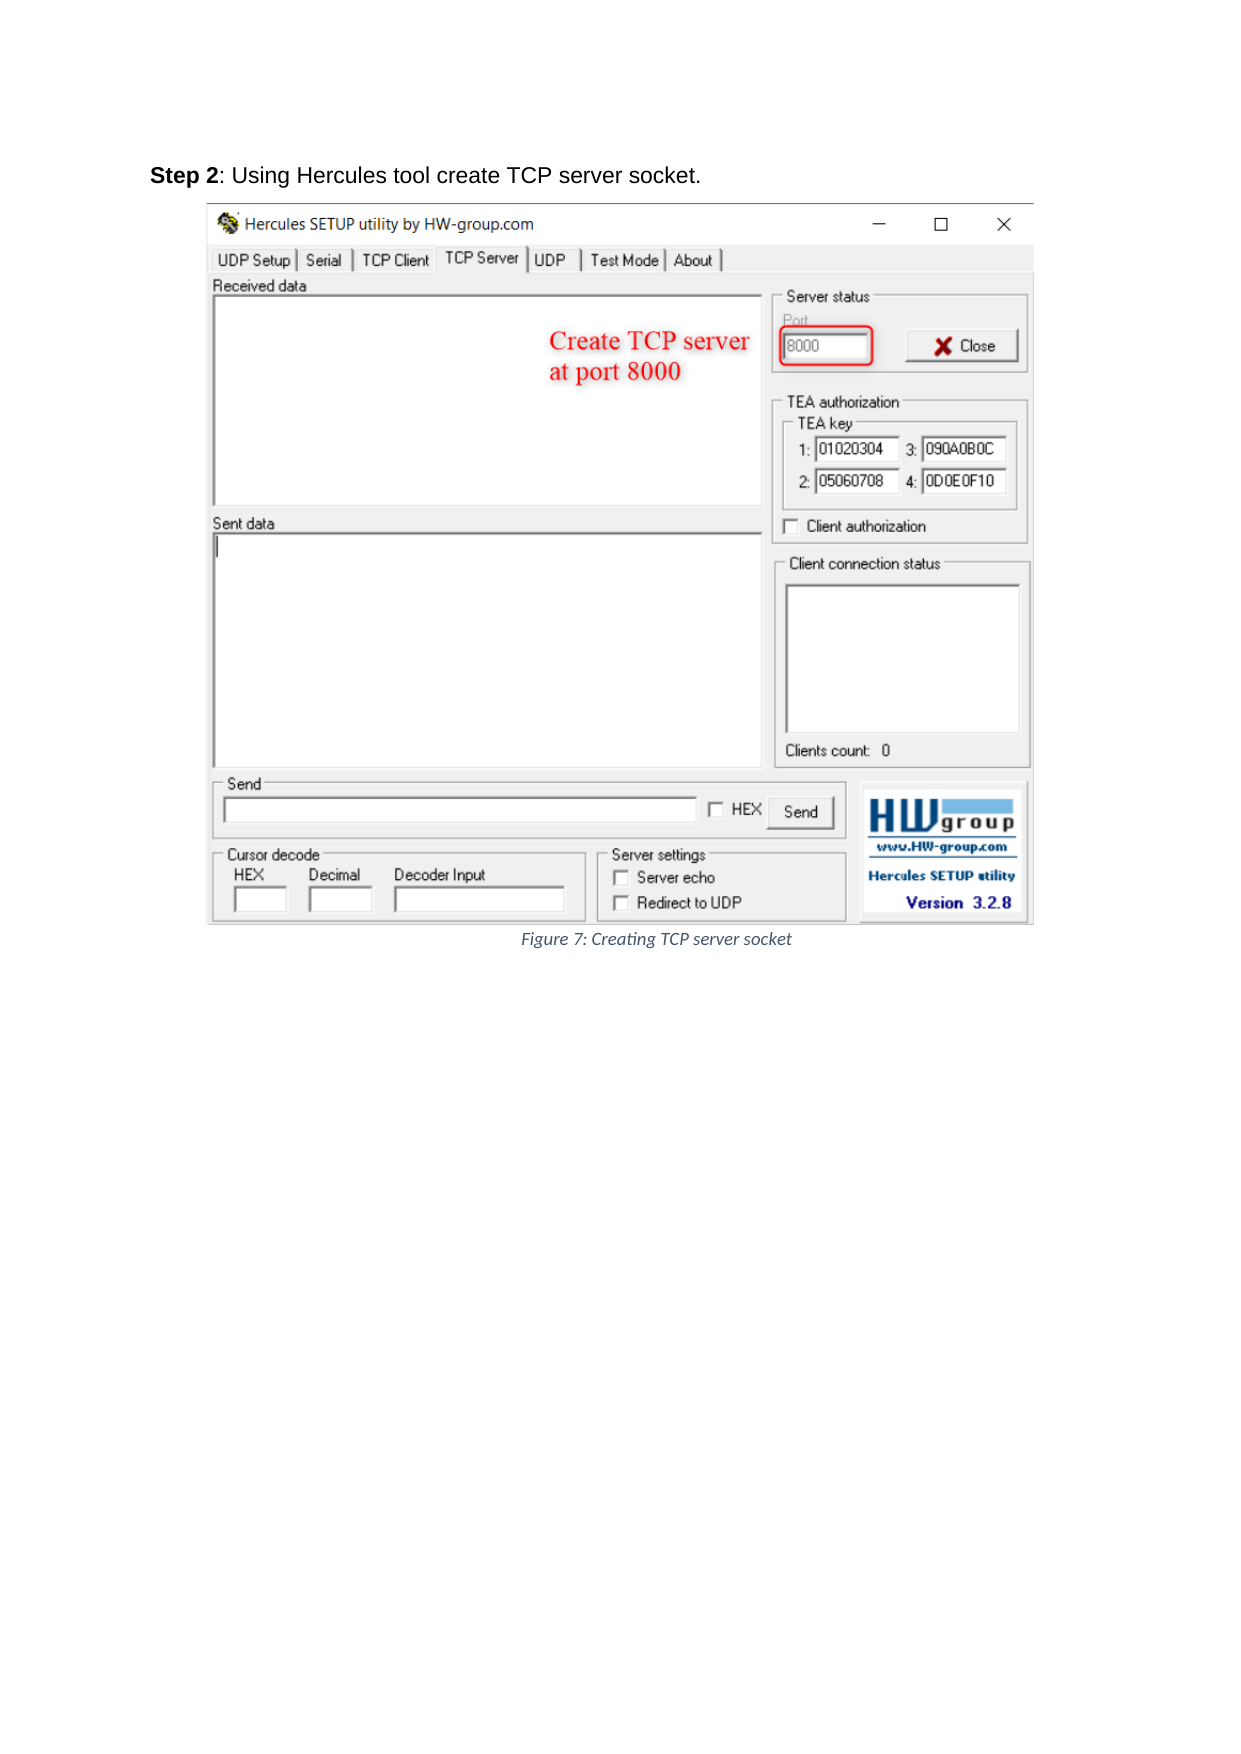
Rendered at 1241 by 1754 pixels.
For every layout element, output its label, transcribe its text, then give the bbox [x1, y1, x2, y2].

text Step 2: Using Hercules tool create TCP server socket. [150, 162, 1090, 189]
picture [206, 203, 1034, 925]
